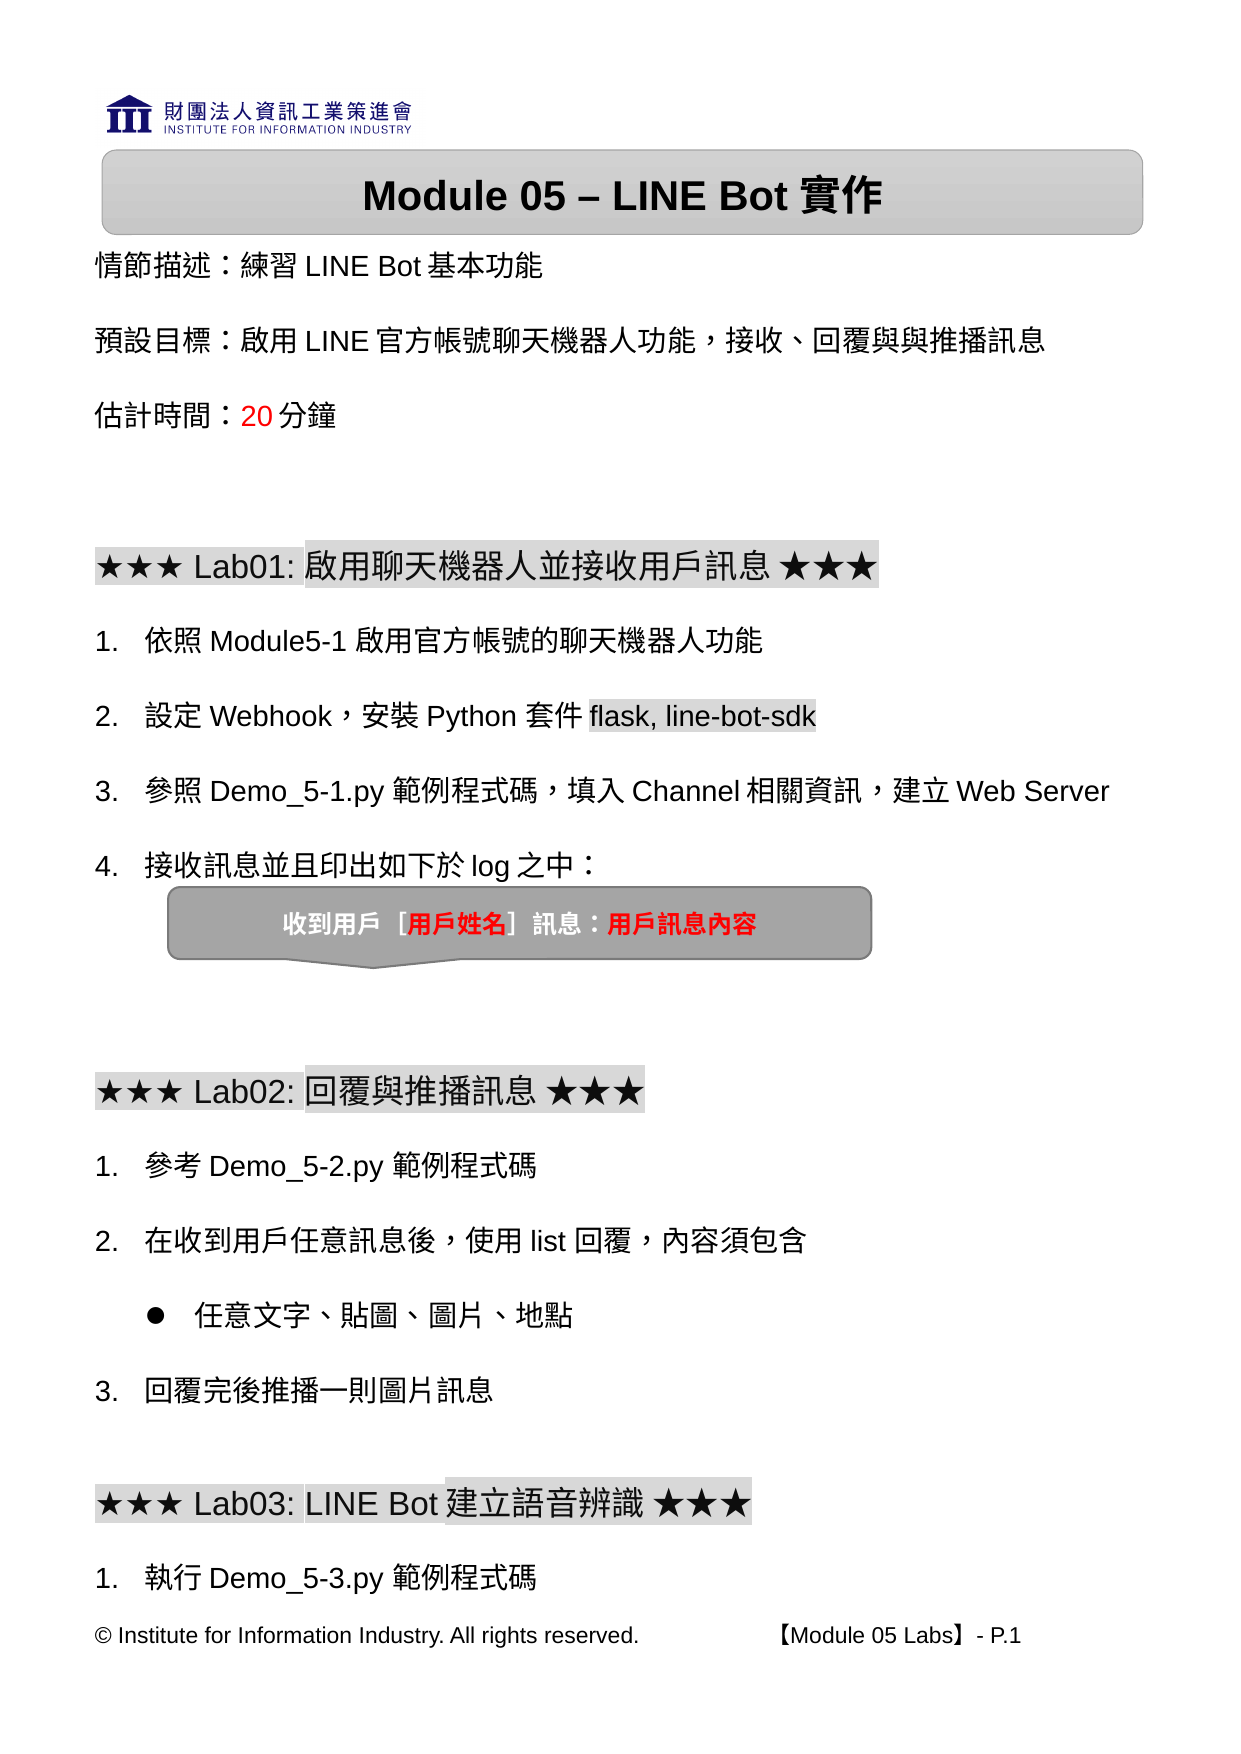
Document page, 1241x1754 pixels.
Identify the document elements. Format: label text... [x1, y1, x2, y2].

text ★★★ Lab01: 啟用聊天機器人並接收用戶訊息 ★★★ [94, 526, 1146, 601]
list 任意文字、貼圖、圖片、地點 [144, 1276, 1146, 1351]
list 在收到用戶任意訊息後，使用 list 回覆，內容須包含 [94, 1201, 1146, 1276]
list 執行Demo_5-3.py 範例程式碼 [94, 1539, 1146, 1614]
list 參考Demo_5-2.py 範例程式碼 [94, 1126, 1146, 1201]
text ★★★ Lab02: 回覆與推播訊息 ★★★ [94, 1051, 1146, 1126]
list 設定 Webhook，安裝 Python 套件flask, line-bot-sdk [94, 676, 1146, 751]
list 參照 Demo_5-1.py 範例程式碼，填入Channel相關資訊，建立Web Server [94, 751, 1146, 826]
picture [94, 88, 426, 148]
text 估計時間：20分鐘 [94, 376, 1146, 451]
text ★★★ Lab03: LINE Bot建立語音辨識 ★★★ [94, 1464, 1146, 1539]
list 回覆完後推播一則圖片訊息 [94, 1351, 1146, 1426]
text 情節描述：練習LINE Bot基本功能 [94, 226, 1146, 301]
list 接收訊息並且印出如下於log之中： [94, 826, 1146, 939]
text 預設目標：啟用LINE官方帳號聊天機器人功能，接收、回覆與與推播訊息 [94, 301, 1146, 376]
list 依照 Module5-1 啟用官方帳號的聊天機器人功能 [94, 601, 1146, 676]
